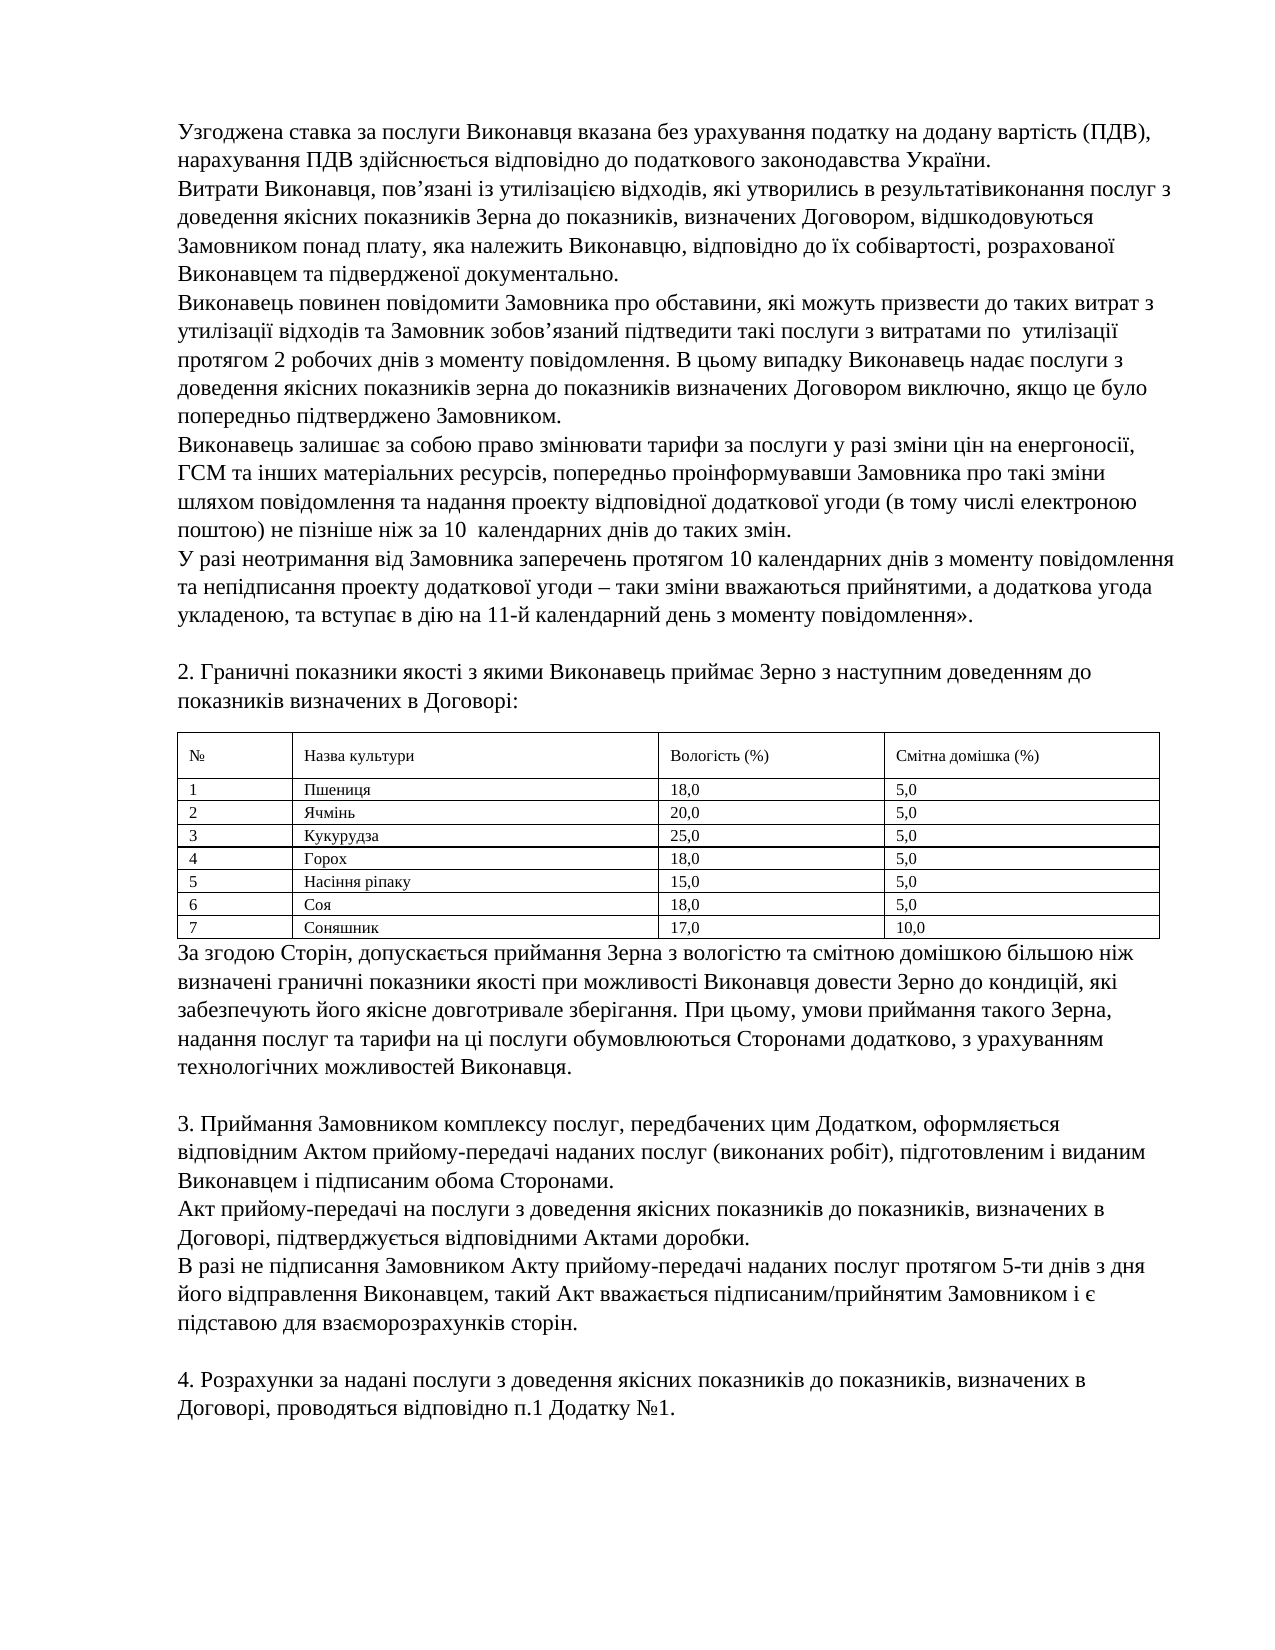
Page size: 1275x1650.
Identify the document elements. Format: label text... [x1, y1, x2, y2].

table_cell 5,0 [885, 848, 1159, 869]
table_cell 5,0 [885, 779, 1159, 800]
table_header Назва культури [293, 733, 658, 778]
table_cell 4 [178, 848, 292, 869]
text Витрати Виконавця, пов’язанi iз утилізацією вiдходiв, якi утворились в результатiвиконання послуг з доведення якiсних показникiв Зерна до показникiв, визначених Договором, вiдшкодовуються Замовником понад плату, яка належить Виконавцю, вiдповiдно до їх собiвартостi, розрахованої Виконавцем та пiдвердженої документально. [177, 175, 1186, 287]
text Виконавець залишає за собою право змінювати тарифи за послуги у разі зміни цін на енергоносії, ГСМ та інших матеріальних ресурсів, попередньо проінформувавши Замовника про такі зміни шляхом повідомлення та надання проекту відповідної додаткової угоди (в тому числі електроною поштою) не пізніше ніж за 10 календарних днів до таких змін. [177, 431, 1186, 543]
text Узгоджена ставка за послуги Виконавця вказана без урахування податку на додану вартість (ПДВ), нарахування ПДВ здійснюється відповідно до податкового законодавства України. [177, 118, 1186, 173]
table_cell 3 [178, 825, 292, 846]
table_header № [178, 733, 292, 778]
text У разі неотримання від Замовника заперечень протягом 10 календарних днів з моменту повідомлення та непідписання проекту додаткової угоди – таки зміни вважаються прийнятими, а додаткова угода укладеною, та вступає в дію на 11-й календарний день з моменту повідомлення». [177, 545, 1186, 628]
text 4. Розрахунки за надані послуги з доведення якісних показників до показників, визначених в Договорі, проводяться відповідно п.1 Додатку №1. [177, 1366, 1186, 1421]
table_cell 5,0 [885, 801, 1159, 824]
table_cell Ячмінь [293, 801, 658, 824]
table_cell Горох [293, 848, 658, 869]
table_cell 7 [178, 916, 292, 938]
table_cell 15,0 [659, 870, 884, 892]
table_cell 5 [178, 870, 292, 892]
table_header Вологість (%) [659, 733, 884, 778]
table_cell 18,0 [659, 848, 884, 869]
table_cell Пшениця [293, 779, 658, 800]
text Виконавець повинен повiдомити Замовника про обставини, якi можуть призвести до таких витрат з утилiзацiї вiдходiв та Замовник зобов’язаний пiдтведити такi послуги з витратами по утилiзацiї протягом 2 робочих днiв з моменту повiдомлення. В цьому випадку Виконавець надає послуги з доведення якiсних показникiв зерна до показникiв визначених Договором виключно, якщо це було попередньо пiдтверджено Замовником. [177, 289, 1186, 429]
table_cell Соя [293, 893, 658, 915]
table_cell 1 [178, 779, 292, 800]
table_cell 18,0 [659, 779, 884, 800]
table_cell 25,0 [659, 825, 884, 846]
text 3. Приймання Замовником комплексу послуг, передбачених цим Додатком, оформляється відповідним Актом прийому-передачі наданих послуг (виконаних робіт), підготовленим і виданим Виконавцем і підписаним обома Сторонами. [177, 1110, 1186, 1193]
table_cell 18,0 [659, 893, 884, 915]
table_cell 10,0 [885, 916, 1159, 938]
table_cell Кукурудза [293, 825, 658, 846]
table_cell Соняшник [293, 916, 658, 938]
table_cell 17,0 [659, 916, 884, 938]
table_cell 5,0 [885, 893, 1159, 915]
table_cell 5,0 [885, 870, 1159, 892]
table_cell 5,0 [885, 825, 1159, 846]
table_cell 20,0 [659, 801, 884, 824]
text За згодою Сторін, допускається приймання Зерна з вологістю та смітною домішкою більшою ніж визначені граничні показники якості при можливості Виконавця довести Зерно до кондицій, які забезпечують його якісне довготривале зберігання. При цьому, умови приймання такого Зерна, надання послуг та тарифи на ці послуги обумовлюються Сторонами додатково, з урахуванням технологічних можливостей Виконавця. [177, 939, 1186, 1079]
text В разі не підписання Замовником Акту прийому-передачі наданих послуг протягом 5-ти днів з дня його відправлення Виконавцем, такий Акт вважається підписаним/прийнятим Замовником і є підставою для взаєморозрахунків сторін. [177, 1252, 1186, 1335]
table_cell Насіння ріпаку [293, 870, 658, 892]
table_header Смітна домішка (%) [885, 733, 1159, 778]
table_cell 6 [178, 893, 292, 915]
text Акт прийому-передачі на послуги з доведення якісних показників до показників, визначених в Договорі, підтверджується відповідними Актами доробки. [177, 1195, 1186, 1250]
table_cell 2 [178, 801, 292, 824]
text 2. Граничні показники якості з якими Виконавець приймає Зерно з наступним доведенням до показників визначених в Договорі: [177, 658, 1186, 713]
